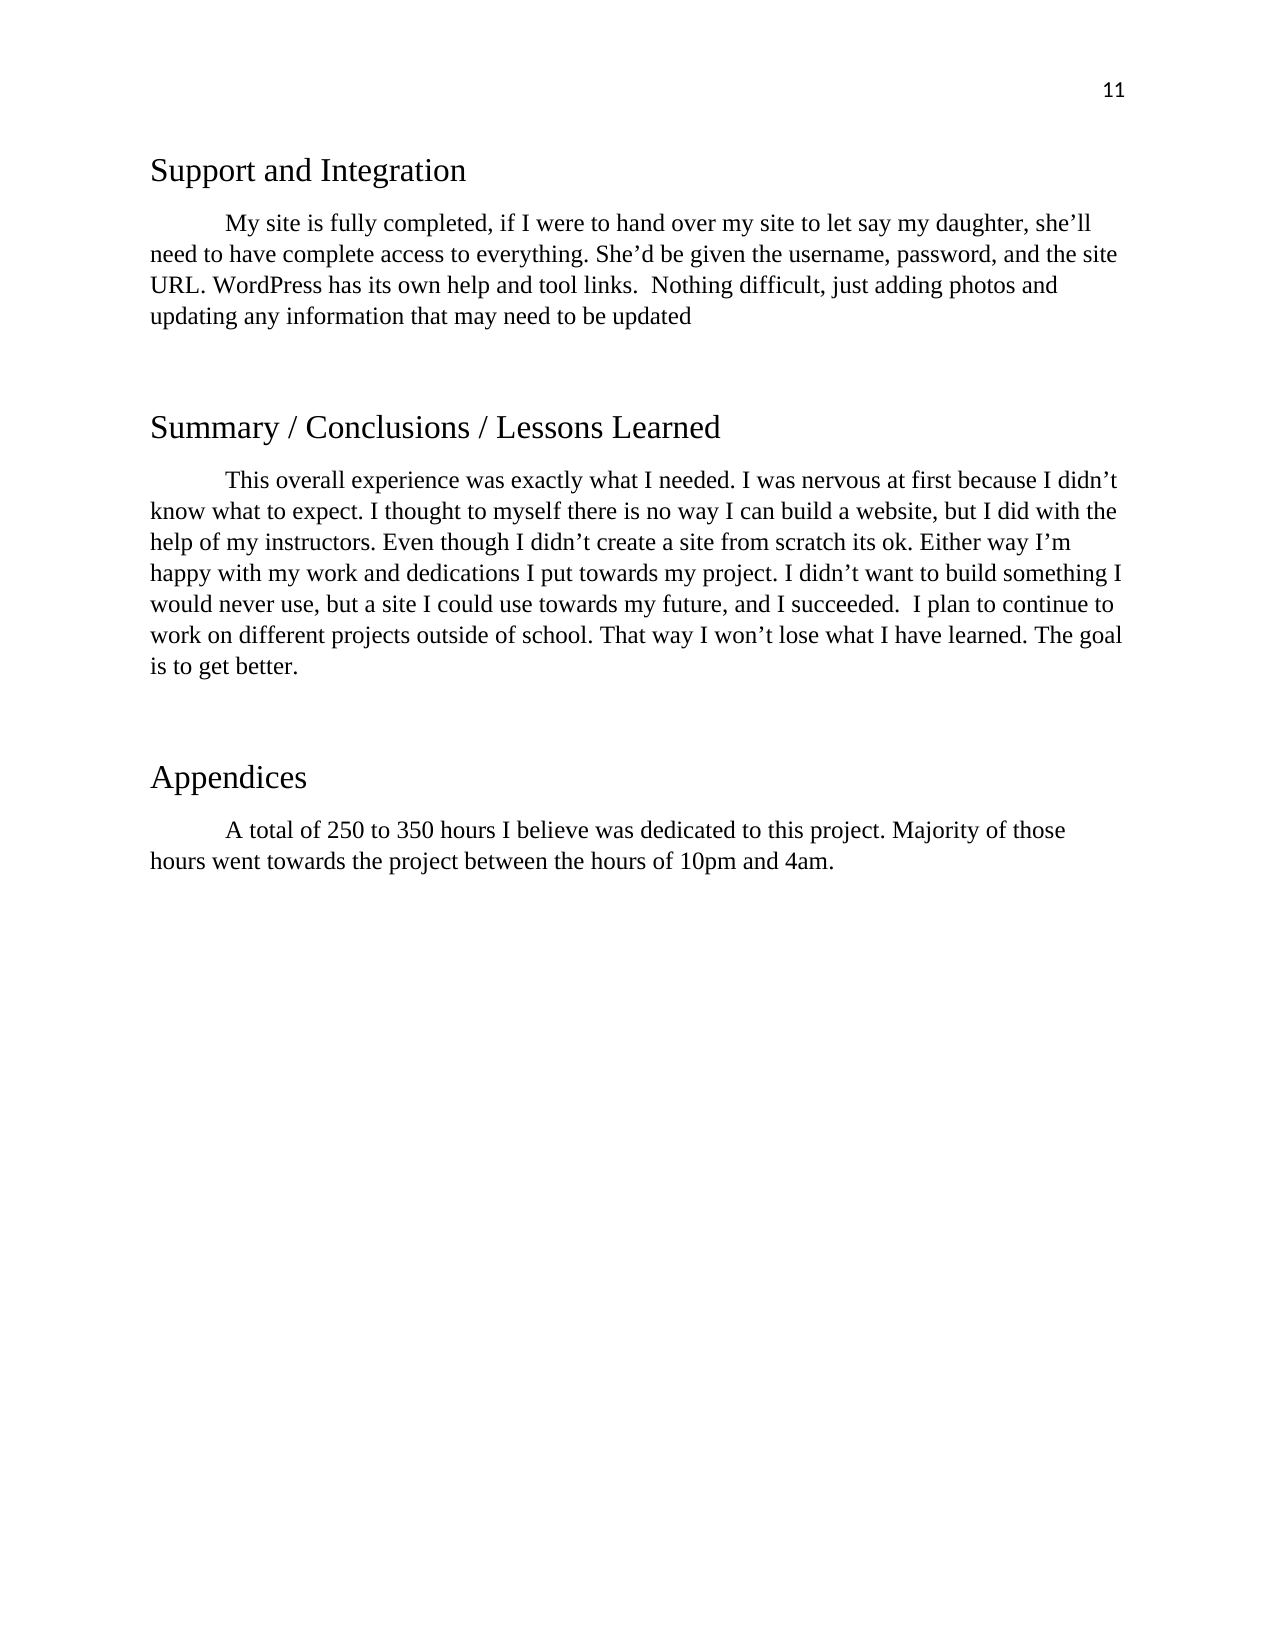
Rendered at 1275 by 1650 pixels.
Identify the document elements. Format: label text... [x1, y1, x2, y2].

text A total of 250 to 350 hours I believe was dedicated to this project. Majority of those hours went towards the project between the hours of 10pm and 4am. [150, 815, 1125, 875]
text Summary / Conclusions / Lessons Learned [150, 407, 1125, 445]
text My site is fully completed, if I were to hand over my site to let say my daughter, she’ll need to have complete access to everything. She’d be given the username, password, and the site URL. WordPress has its own help and tool links. Nothing difficult, just adding photos and updating any information that may need to be updated [150, 208, 1125, 330]
text This overall experience was exactly what I needed. I was nervous at first because I didn’t know what to expect. I thought to myself there is no way I can build a website, but I did with the help of my instructors. Even though I didn’t create a site from scratch its ok. Either way I’m happy with my work and dedications I put towards my project. I didn’t want to build something I would never use, but a site I could use towards my future, and I succeeded. I plan to continue to work on different projects outside of school. That way I won’t lose what I have learned. The goal is to get better. [150, 465, 1125, 680]
text Support and Integration [150, 150, 1125, 188]
text Appendices [150, 757, 1125, 795]
